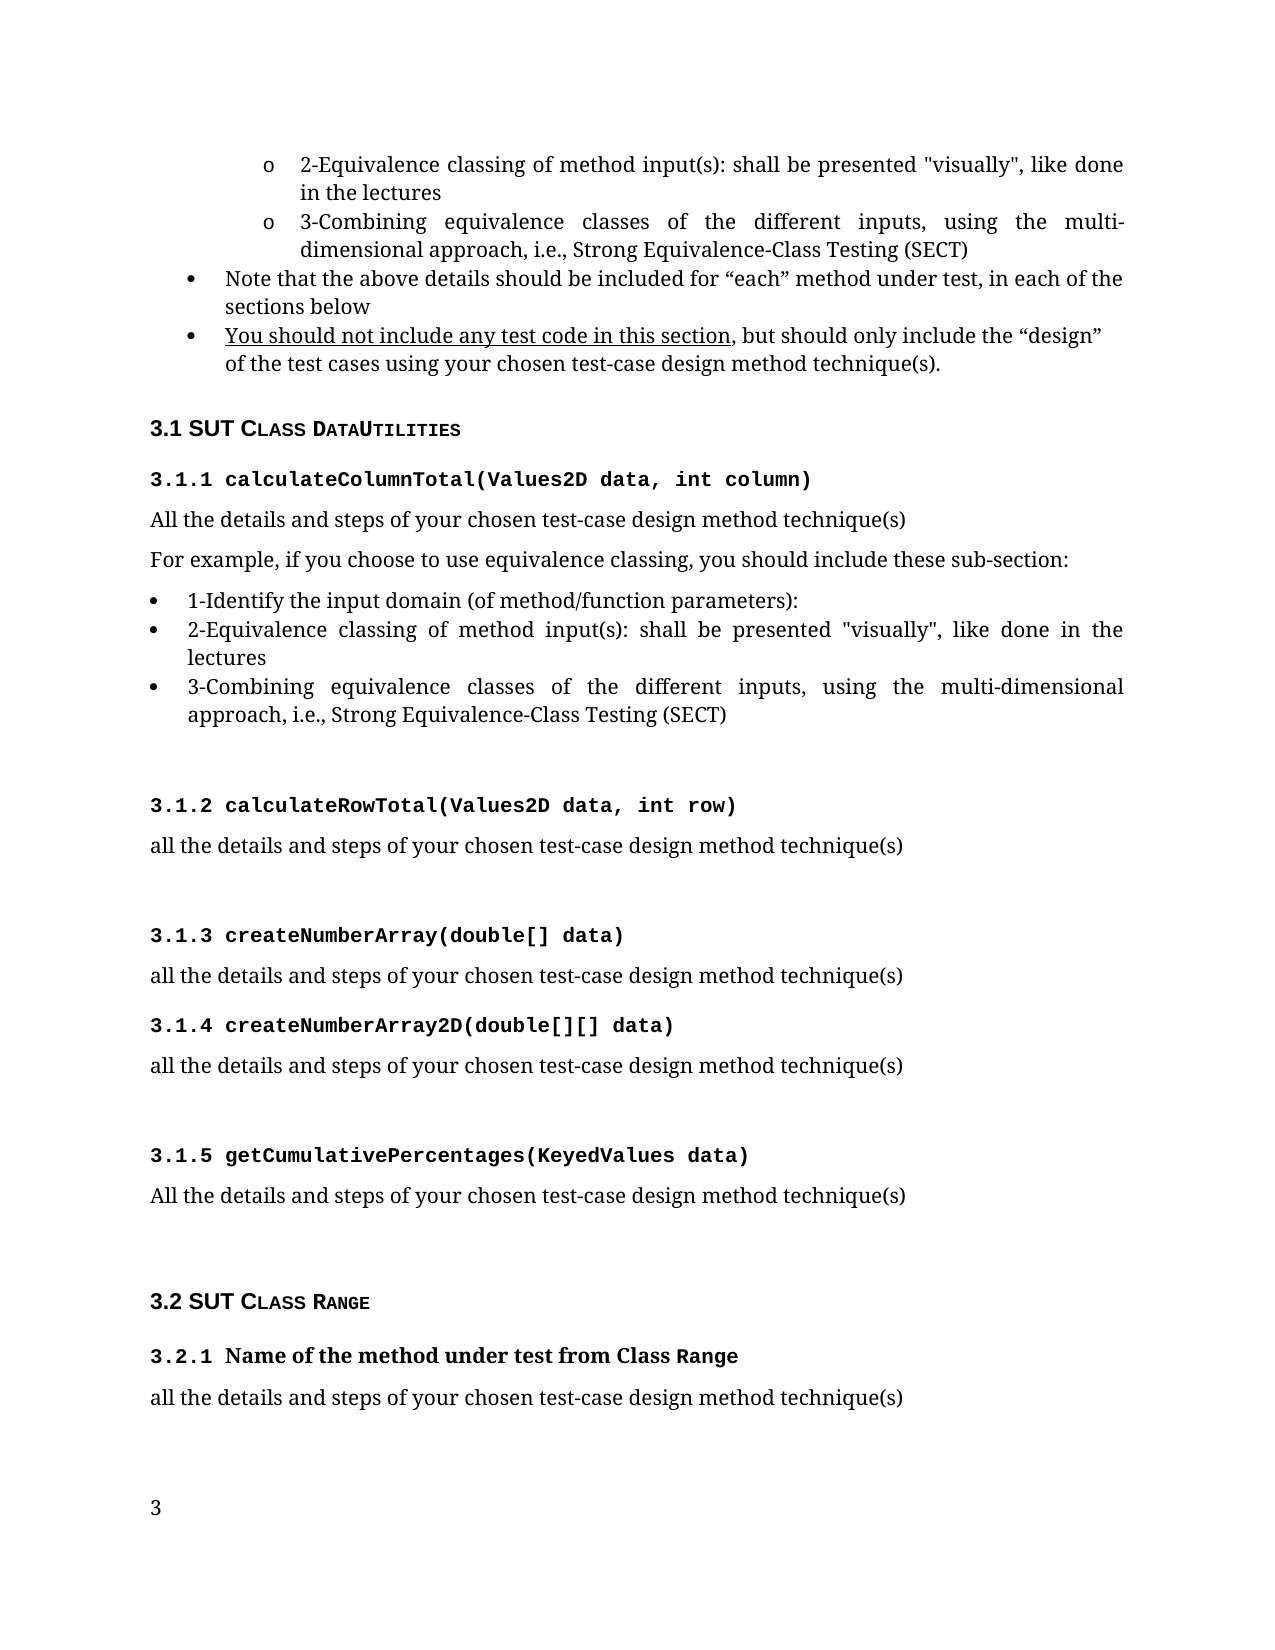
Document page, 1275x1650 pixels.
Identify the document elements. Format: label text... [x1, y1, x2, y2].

text All the details and steps of your chosen test-case design method technique(s) [150, 1181, 1125, 1210]
text For example, if you choose to use equivalence classing, you should include these sub-section: [150, 546, 1125, 574]
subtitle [150, 1342, 1125, 1370]
list 2-Equivalence classing of method input(s): shall be presented "visually", like done in the lectures [150, 615, 1125, 672]
list 2-Equivalence classing of method input(s): shall be presented "visually", like done in the lectures [262, 150, 1125, 207]
list 3-Combining equivalence classes of the different inputs, using the multi-dimensional approach, i.e., Strong Equivalence-Class Testing (SECT) [150, 672, 1125, 729]
text all the details and steps of your chosen test-case design method technique(s) [150, 1051, 1125, 1079]
text All the details and steps of your chosen test-case design method technique(s) [150, 505, 1125, 533]
list 3-Combining equivalence classes of the different inputs, using the multi-dimensional approach, i.e., Strong Equivalence-Class Testing (SECT) [262, 207, 1125, 264]
subtitle createNumberArray2D(double[][] data) [150, 1015, 1125, 1038]
text all the details and steps of your chosen test-case design method technique(s) [150, 961, 1125, 990]
list 1-Identify the input domain (of method/function parameters): [150, 587, 1125, 615]
list Note that the above details should be included for “each” method under test, in each of the sections below [187, 264, 1125, 321]
subtitle getCumulativePercentages(KeyedValues data) [150, 1145, 1125, 1169]
subtitle SUT Class DataUtilities [150, 415, 1125, 443]
subtitle calculateRowTotal(Values2D data, int row) [150, 795, 1125, 818]
subtitle createNumberArray(double[] data) [150, 925, 1125, 949]
list You should not include any test code in this section, but should only include the “design” of the test cases using your chosen test-case design method technique(s). [187, 321, 1125, 378]
text all the details and steps of your chosen test-case design method technique(s) [150, 831, 1125, 859]
subtitle SUT Class Range [150, 1288, 1125, 1317]
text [150, 1383, 1125, 1411]
subtitle calculateColumnTotal(Values2D data, int column) [150, 468, 1125, 492]
